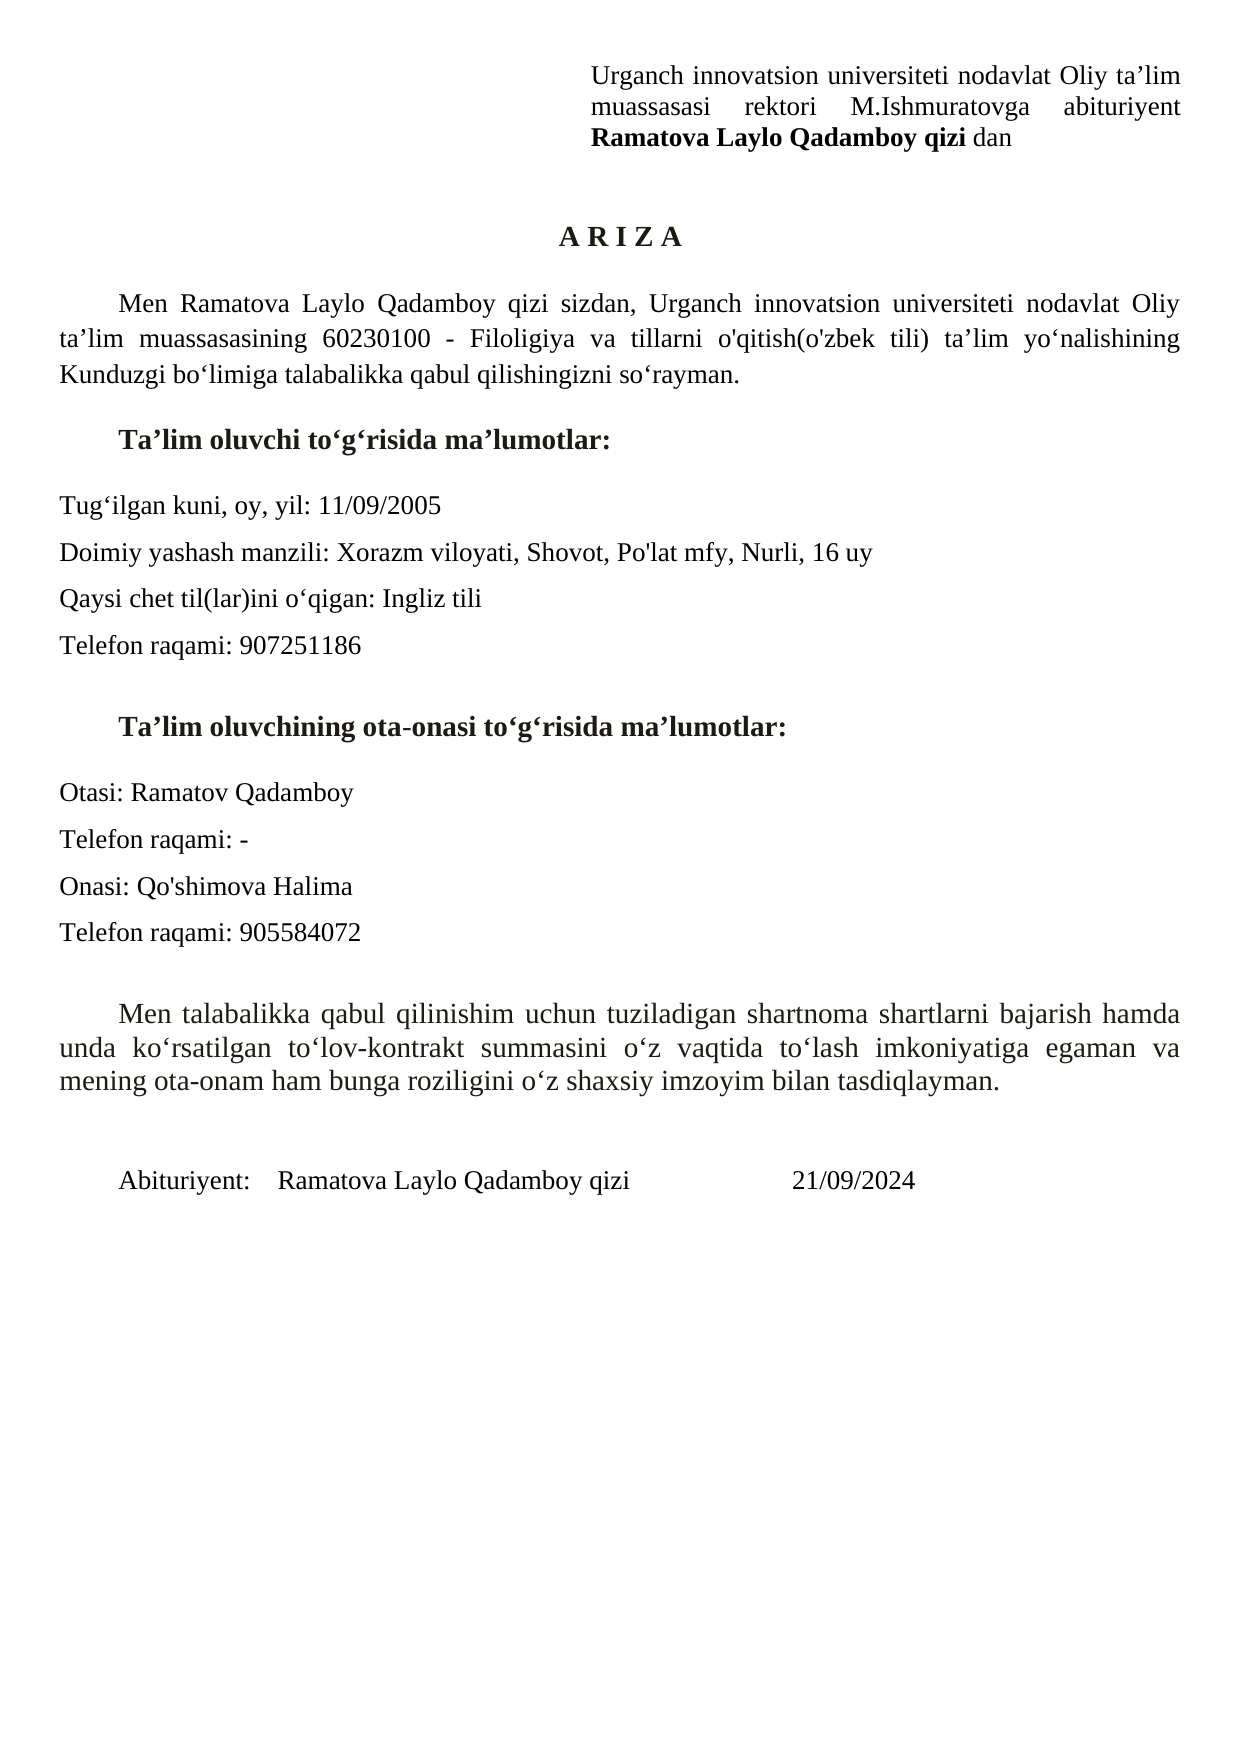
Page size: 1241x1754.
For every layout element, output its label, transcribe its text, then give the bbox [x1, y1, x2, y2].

text A R I Z A [59, 219, 1181, 253]
text Telefon raqami: - [59, 823, 1181, 854]
text Telefon raqami: 907251186 [59, 629, 1181, 660]
text Ta’lim oluvchi to‘g‘risida ma’lumotlar: [59, 422, 1181, 455]
text Onasi: Qo'shimova Halima [59, 869, 1181, 901]
text Urganch innovatsion universiteti nodavlat Oliy ta’lim muassasasi rektori M.Ishmuratovga abituriyent Ramatova Laylo Qadamboy qizi dan [591, 59, 1181, 152]
text Tug‘ilgan kuni, oy, yil: 11/09/2005 [59, 489, 1181, 520]
text Ta’lim oluvchining ota-onasi to‘g‘risida ma’lumotlar: [59, 709, 1181, 743]
text Telefon raqami: 905584072 [59, 916, 1181, 947]
text Abituriyent: Ramatova Laylo Qadamboy qizi 21/09/2024 [59, 1164, 1181, 1195]
text Otasi: Ramatov Qadamboy [59, 776, 1181, 807]
text Doimiy yashash manzili: Xorazm viloyati, Shovot, Po'lat mfy, Nurli, 16 uy [59, 536, 1181, 567]
text Men Ramatova Laylo Qadamboy qizi sizdan, Urganch innovatsion universiteti nodavlat Oliy ta’lim muassasasining 60230100 - Filoligiya va tillarni o'qitish(o'zbek tili) ta’lim yo‘nalishining Kunduzgi bo‘limiga talabalikka qabul qilishingizni so‘rayman. [59, 287, 1181, 389]
text Men talabalikka qabul qilinishim uchun tuziladigan shartnoma shartlarni bajarish hamda unda ko‘rsatilgan to‘lov-kontrakt summasini o‘z vaqtida to‘lash imkoniyatiga egaman va mening ota-onam ham bunga roziligini oʻz shaxsiy imzoyim bilan tasdiqlayman. [59, 996, 1181, 1097]
text Qaysi chet til(lar)ini o‘qigan: Ingliz tili [59, 582, 1181, 613]
